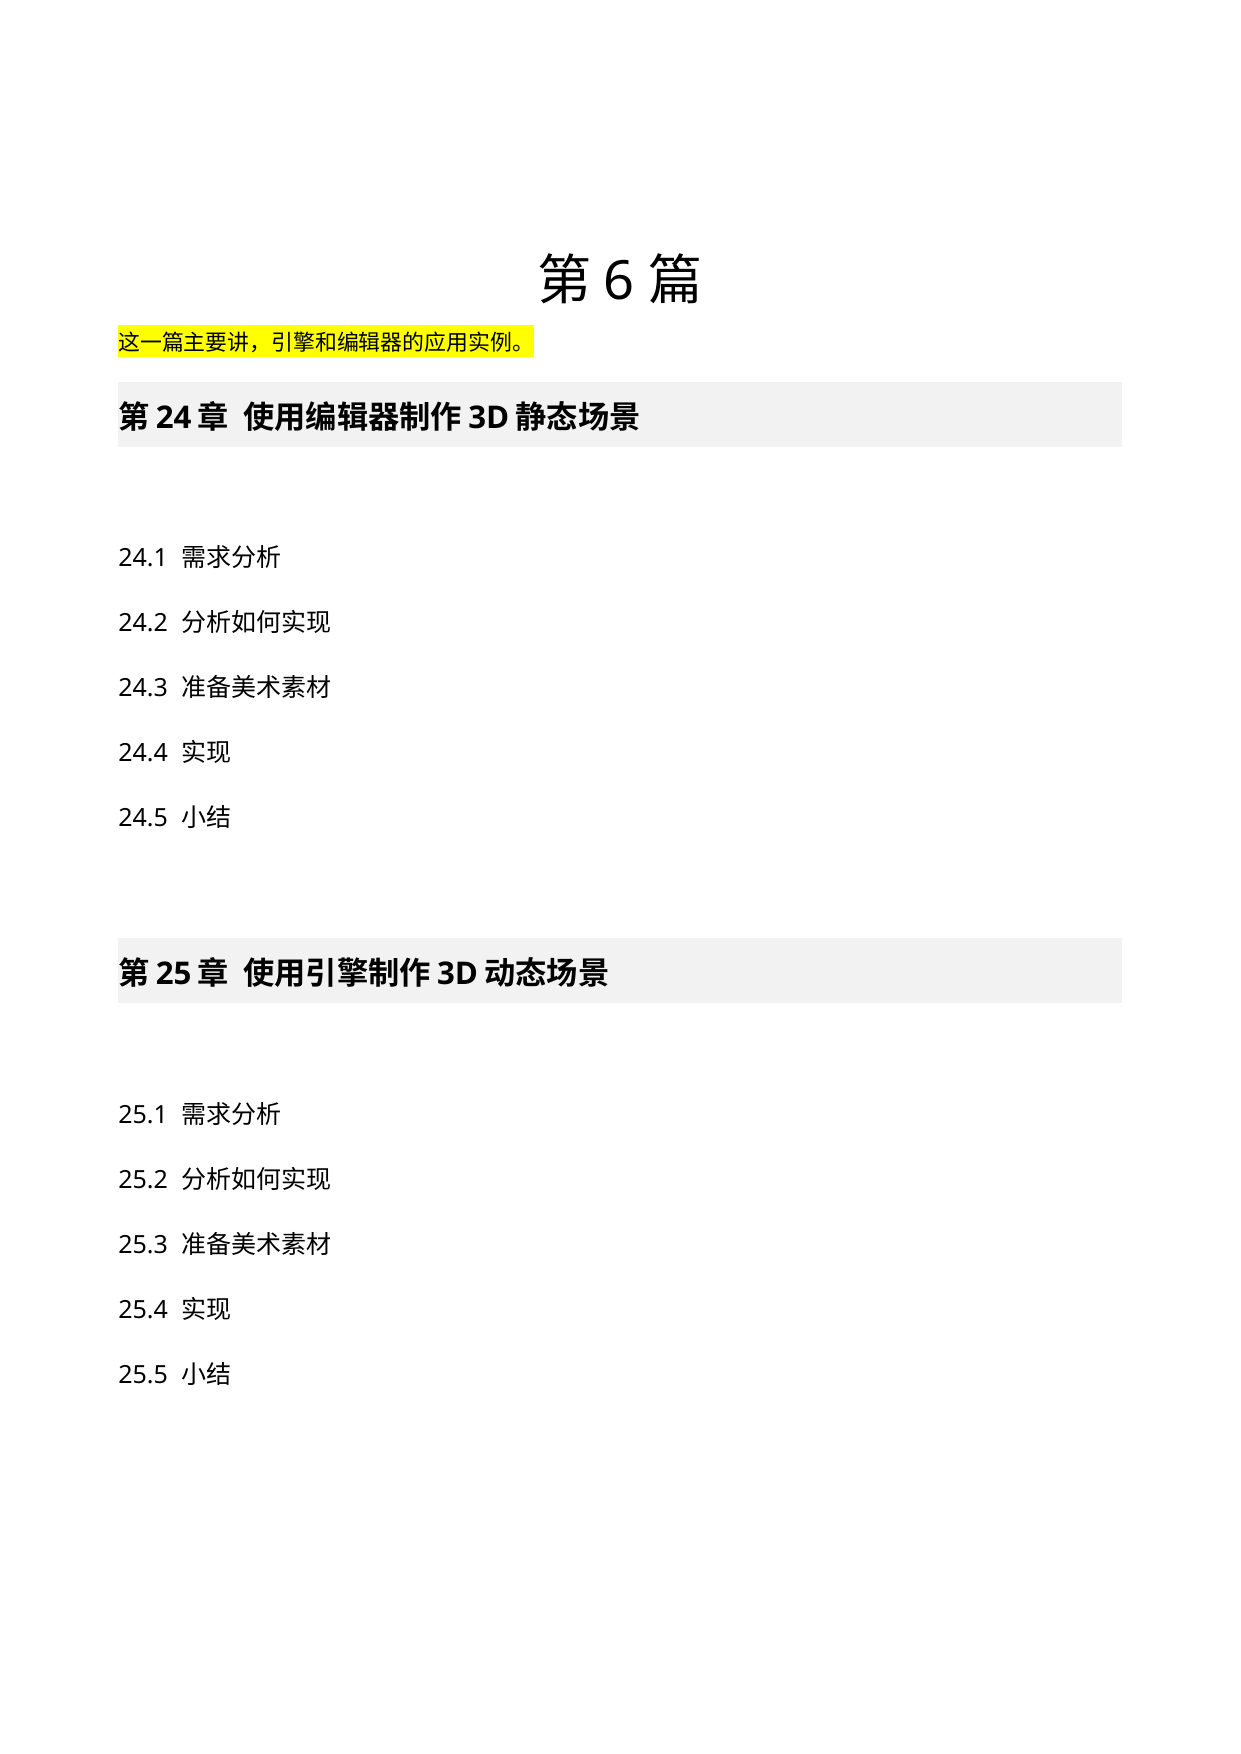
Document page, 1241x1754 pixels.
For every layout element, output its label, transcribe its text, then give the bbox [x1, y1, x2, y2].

subtitle 第25章 使用引擎制作3D动态场景 [118, 938, 1122, 1003]
subtitle 25.5 小结 [118, 1340, 1122, 1405]
subtitle 25.1 需求分析 [118, 1080, 1122, 1145]
subtitle 25.4 实现 [118, 1275, 1122, 1340]
subtitle 24.4 实现 [118, 718, 1122, 783]
subtitle 25.2 分析如何实现 [118, 1145, 1122, 1210]
subtitle 24.5 小结 [118, 783, 1122, 848]
subtitle 24.3 准备美术素材 [118, 653, 1122, 718]
text 这一篇主要讲，引擎和编辑器的应用实例。 [118, 324, 1122, 357]
subtitle 25.3 准备美术素材 [118, 1210, 1122, 1275]
subtitle 24.2 分析如何实现 [118, 588, 1122, 653]
subtitle 第24章 使用编辑器制作3D静态场景 [118, 382, 1122, 447]
text 第 6 篇 应用 [118, 227, 1122, 324]
subtitle 24.1 需求分析 [118, 523, 1122, 588]
